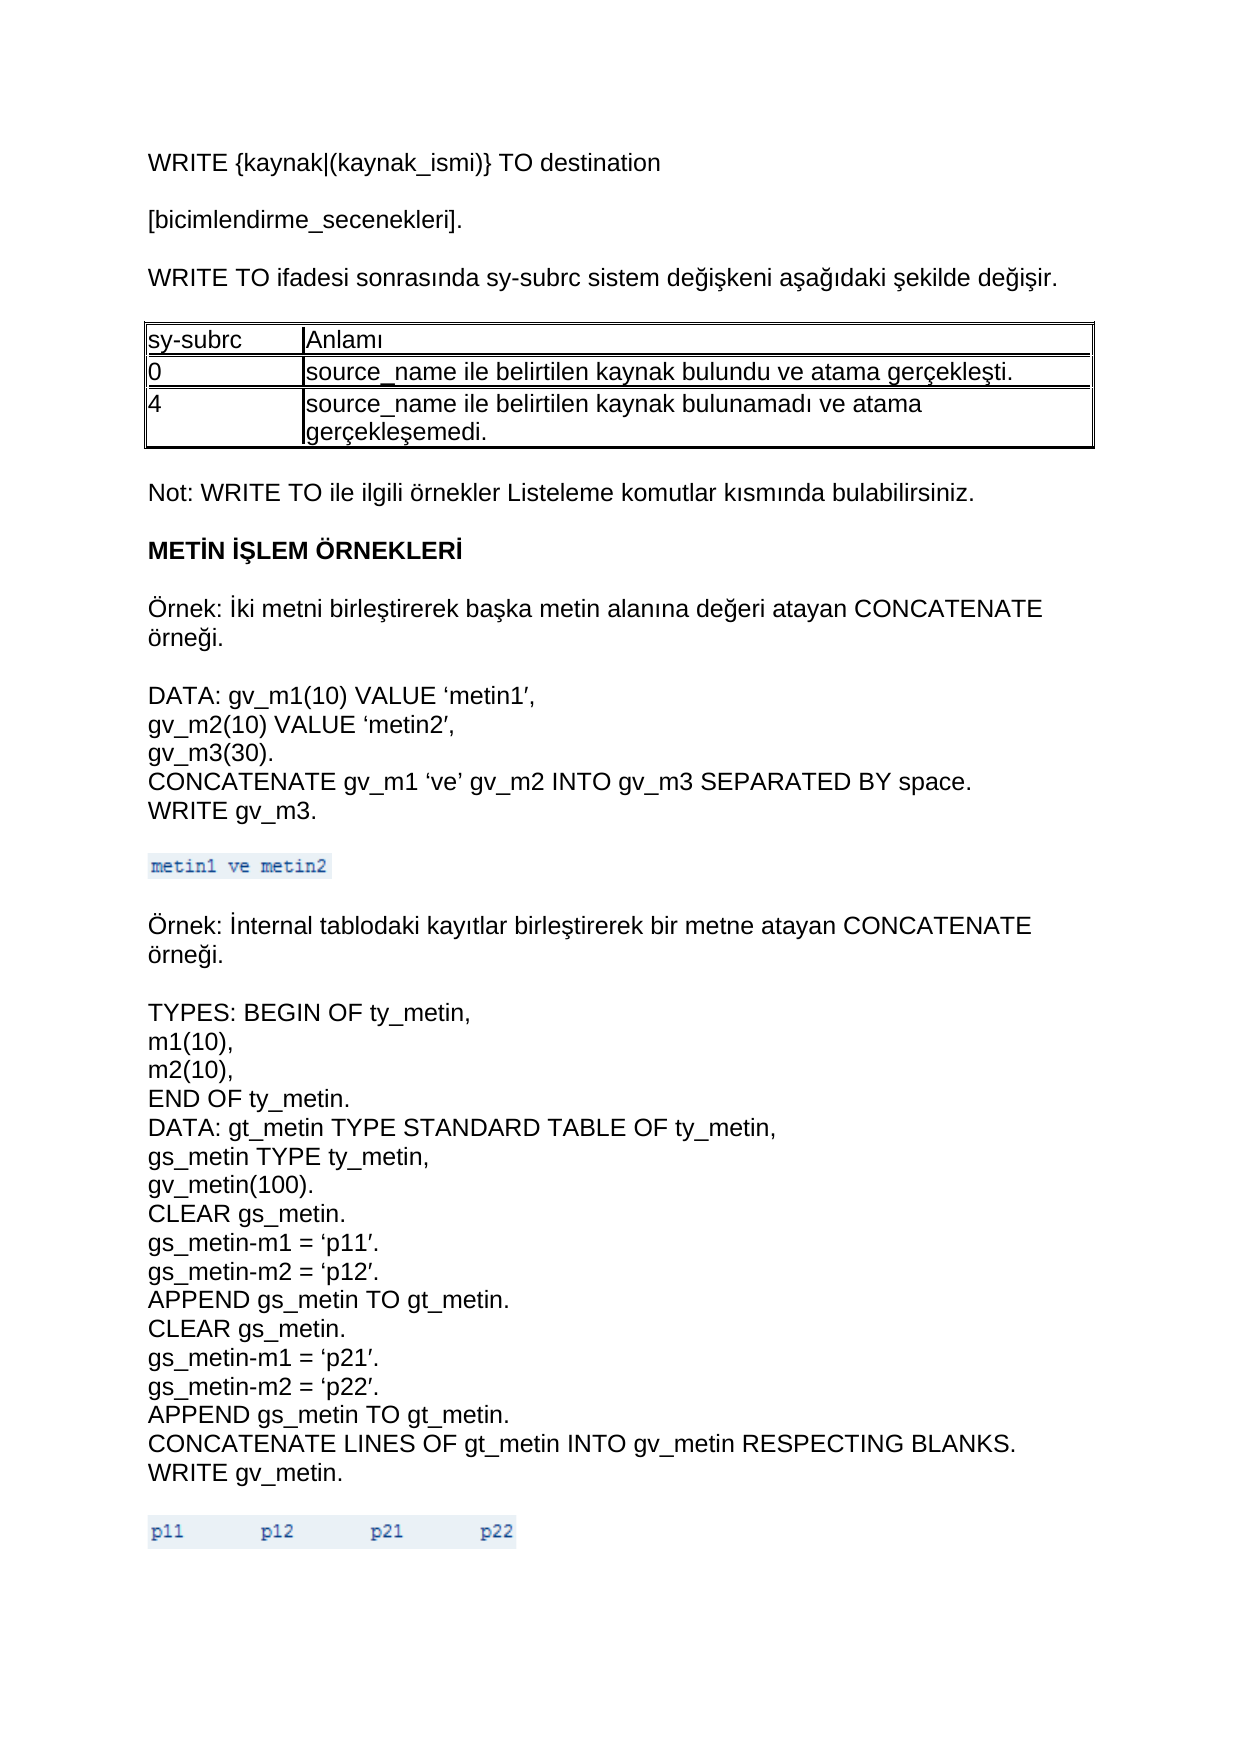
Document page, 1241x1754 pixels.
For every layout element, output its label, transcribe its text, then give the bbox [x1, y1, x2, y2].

table_cell source_name ile belirtilen kaynak bulundu ve atama gerçekleşti. [305, 353, 1092, 385]
text [bicimlendirme_secenekleri]. [148, 206, 1093, 234]
table_header sy-subrc [147, 325, 303, 353]
text WRITE {kaynak|(kaynak_ismi)} TO destination [148, 148, 1093, 176]
table_header Anlamı [303, 325, 1092, 353]
text Örnek: İnternal tablodaki kayıtlar birleştirerek bir metne atayan CONCATENATE örneği. [148, 911, 1093, 968]
text DATA: gv_m1(10) VALUE ‘metin1′, gv_m2(10) VALUE ‘metin2′, gv_m3(30). CONCATENATE gv_m1 ‘ve’ gv_m2 INTO gv_m3 SEPARATED BY space. WRITE gv_m3. [148, 681, 1093, 825]
table_cell 0 [147, 353, 302, 385]
picture [147, 1515, 517, 1549]
table_cell 4 [147, 385, 303, 446]
table_cell source_name ile belirtilen kaynak bulunamadı ve atama gerçekleşemedi. [303, 385, 1092, 446]
text Not: WRITE TO ile ilgili örnekler Listeleme komutlar kısmında bulabilirsiniz. [148, 478, 1093, 507]
picture [147, 853, 332, 879]
text Örnek: İki metni birleştirerek başka metin alanına değeri atayan CONCATENATE örneği. [148, 594, 1093, 652]
text METİN İŞLEM ÖRNEKLERİ [148, 536, 1093, 565]
text TYPES: BEGIN OF ty_metin, m1(10), m2(10), END OF ty_metin. DATA: gt_metin TYPE STANDARD TABLE OF ty_metin, gs_metin TYPE ty_metin, gv_metin(100). CLEAR gs_metin. gs_metin-m1 = ‘p11′. gs_metin-m2 = ‘p12′. APPEND gs_metin TO gt_metin. CLEAR gs_metin. gs_metin-m1 = ‘p21′. gs_metin-m2 = ‘p22′. APPEND gs_metin TO gt_metin. CONCATENATE LINES OF gt_metin INTO gv_metin RESPECTING BLANKS. WRITE gv_metin. [148, 998, 1093, 1486]
text WRITE TO ifadesi sonrasında sy-subrc sistem değişkeni aşağıdaki şekilde değişir. [148, 263, 1093, 292]
